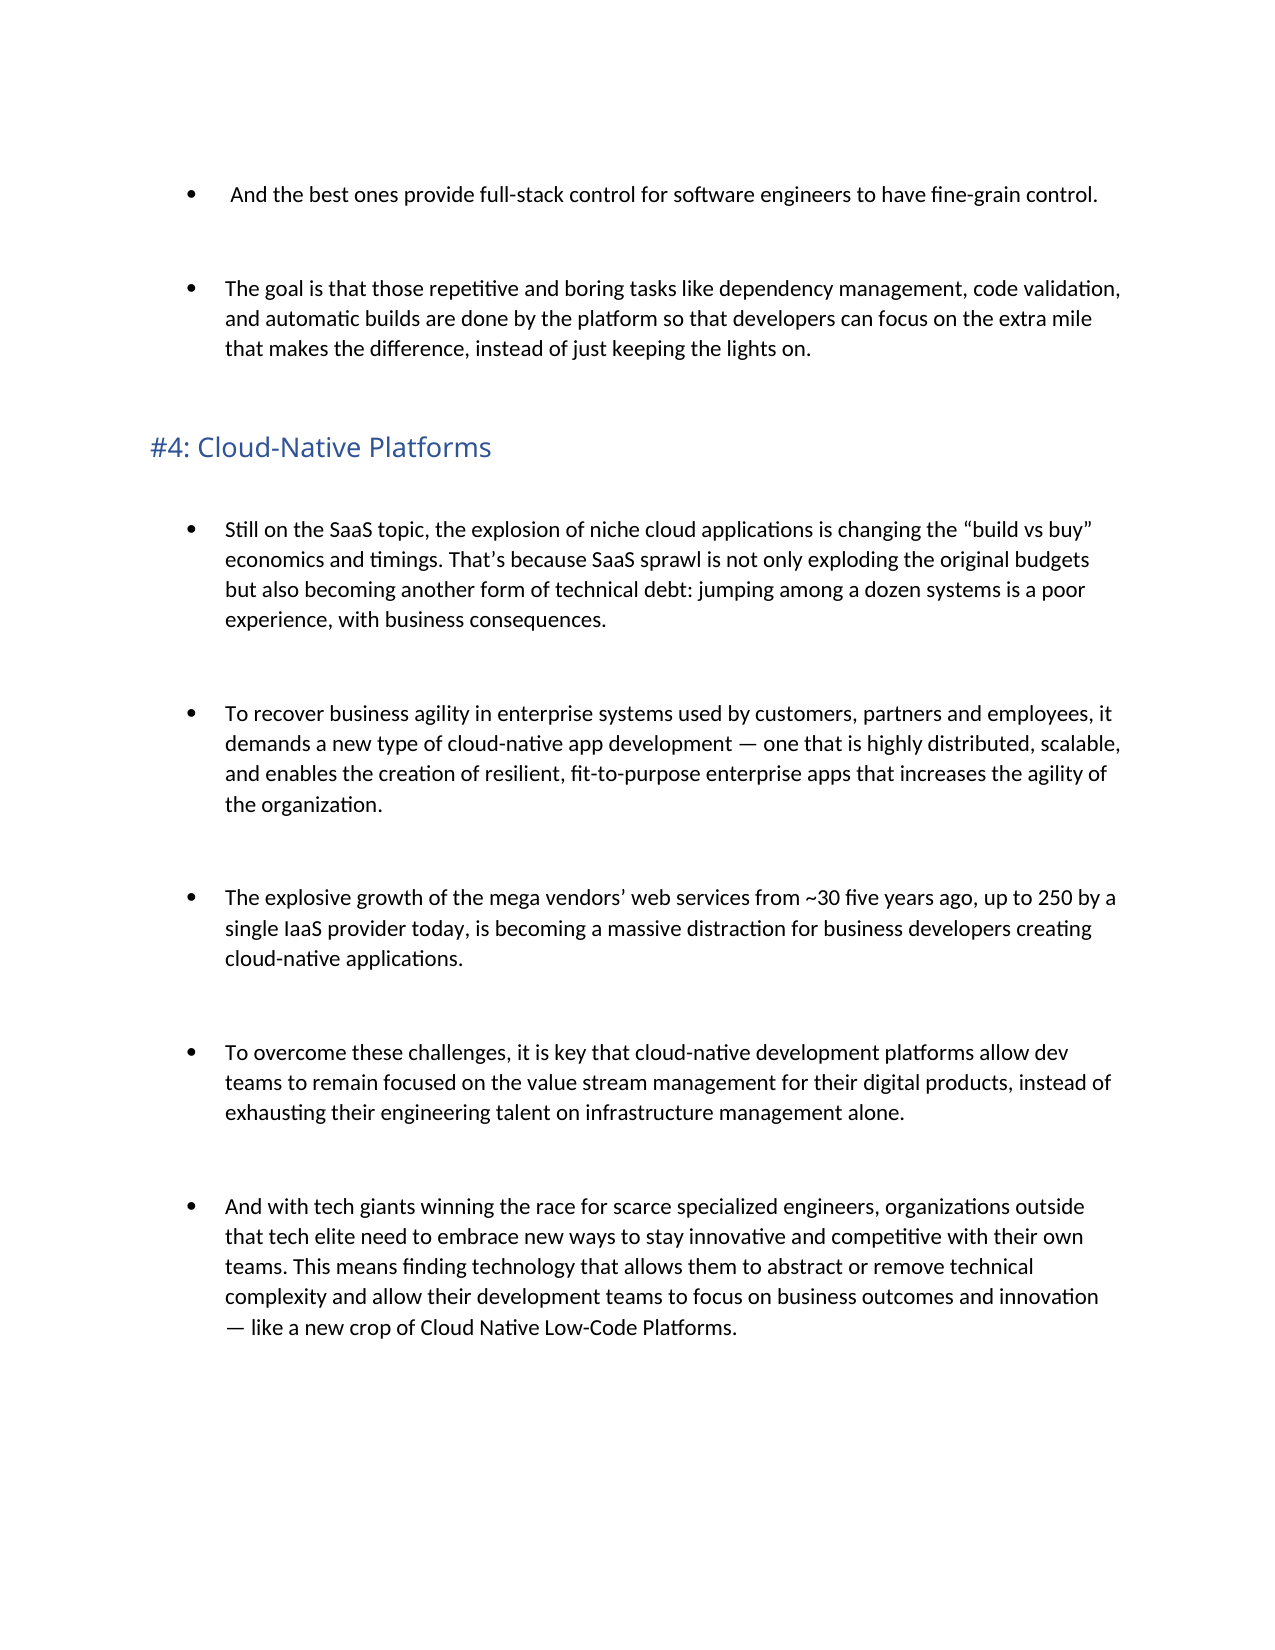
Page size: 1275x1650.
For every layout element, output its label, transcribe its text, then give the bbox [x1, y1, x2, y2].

list To recover business agility in enterprise systems used by customers, partners and employees, it demands a new type of cloud-native app development — one that is highly distributed, scalable, and enables the creation of resilient, fit-to-purpose enterprise apps that increases the agility of the organization. [187, 699, 1125, 818]
list Still on the SaaS topic, the explosion of niche cloud applications is changing the “build vs buy” economics and timings. That’s because SaaS sprawl is not only exploding the original budgets but also becoming another form of technical debt: jumping among a dozen systems is a poor experience, with business consequences. [187, 515, 1125, 633]
list The goal is that those repetitive and boring tasks like dependency management, code validation, and automatic builds are done by the platform so that developers can focus on the extra mile that makes the difference, instead of just keeping the lights on. [187, 274, 1125, 362]
list And the best ones provide full-stack control for software engineers to have fine-grain control. [187, 180, 1125, 208]
list To overcome these challenges, it is key that cloud-native development platforms allow dev teams to remain focused on the value stream management for their digital products, instead of exhausting their engineering talent on infrastructure management alone. [187, 1038, 1125, 1126]
subtitle #4: Cloud-Native Platforms [150, 428, 1125, 465]
list And with tech giants winning the race for scarce specialized engineers, organizations outside that tech elite need to embrace new ways to stay innovative and competitive with their own teams. This means finding technology that allows them to abstract or remove technical complexity and allow their development teams to focus on business outcomes and innovation — like a new crop of Cloud Native Low-Code Platforms. [187, 1192, 1125, 1341]
list The explosive growth of the mega vendors’ web services from ~30 five years ago, up to 250 by a single IaaS provider today, is becoming a massive distraction for business developers creating cloud-native applications. [187, 883, 1125, 972]
